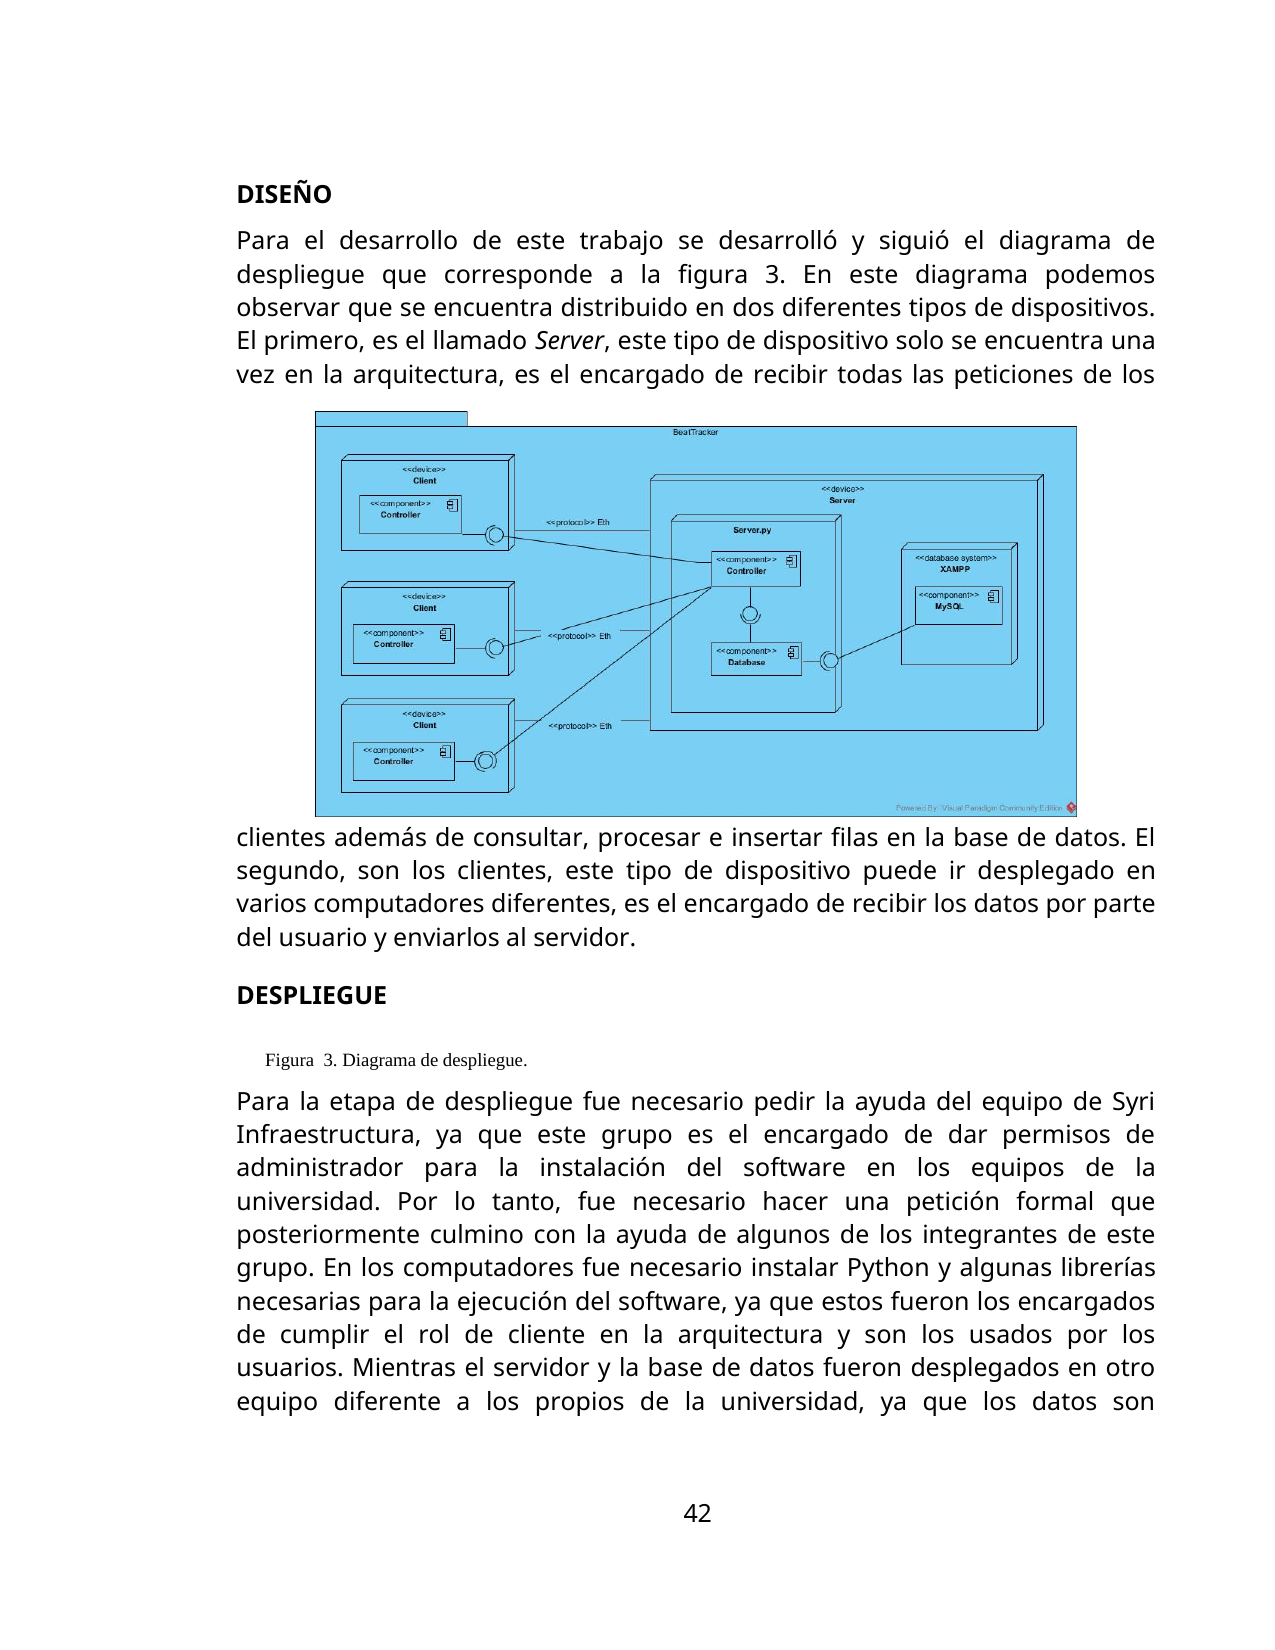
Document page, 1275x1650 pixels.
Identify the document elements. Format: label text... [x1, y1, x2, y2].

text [236, 1024, 1157, 1417]
picture [313, 410, 1080, 820]
subtitle Diseño [236, 177, 1157, 211]
subtitle Despliegue [236, 978, 1157, 1011]
